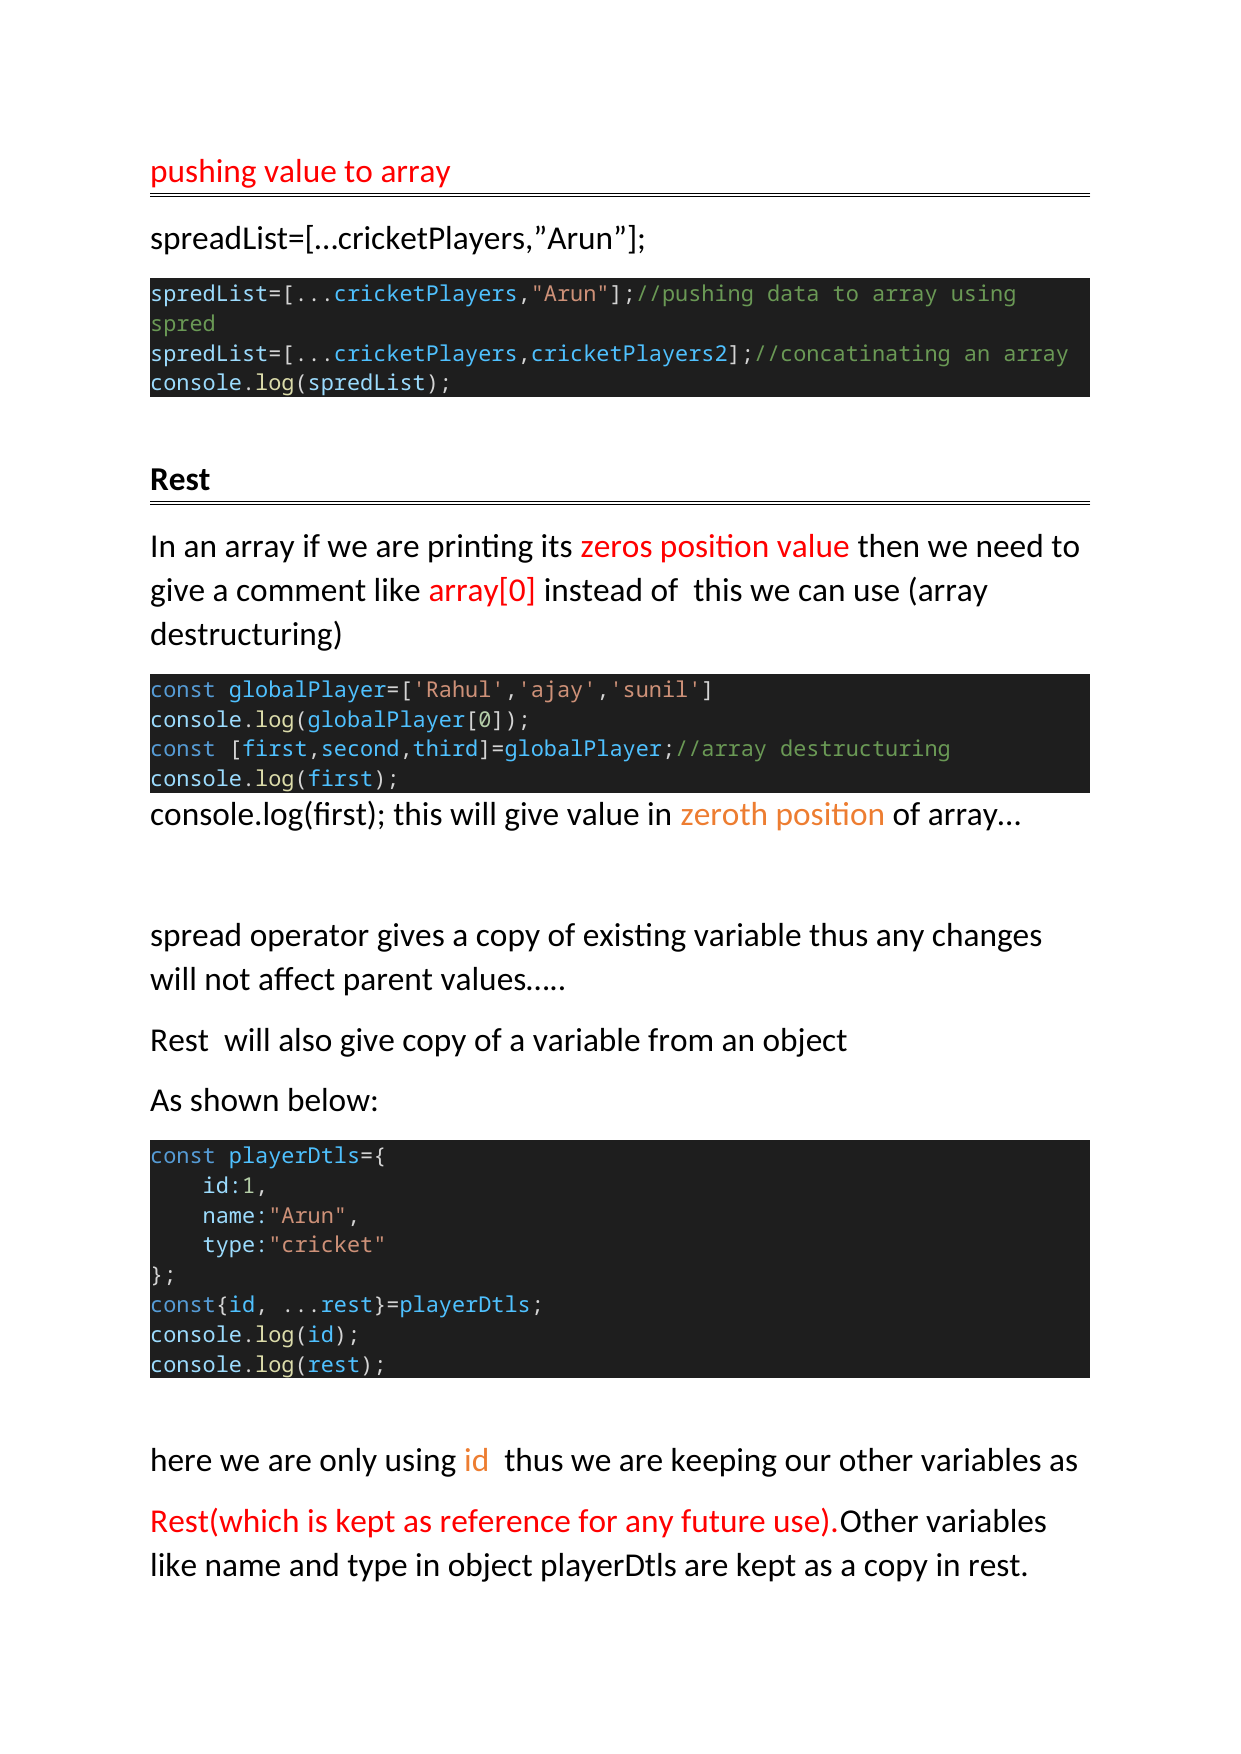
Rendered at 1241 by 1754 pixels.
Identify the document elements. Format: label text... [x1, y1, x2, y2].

text const globalPlayer=['Rahul','ajay','sunil'] [150, 674, 1090, 703]
text type:"cricket" [150, 1229, 1090, 1259]
text console.log(globalPlayer[0]); [150, 703, 1090, 733]
text console.log(first); this will give value in zeroth position of array… [150, 793, 1090, 834]
text As shown below: [150, 1079, 1090, 1120]
text spredList=[...cricketPlayers,cricketPlayers2];//concatinating an array [150, 338, 1090, 367]
text console.log(first); [150, 763, 1090, 793]
text console.log(spredList); [150, 367, 1090, 397]
text spread operator gives a copy of existing variable thus any changes will not affect parent values….. [150, 914, 1090, 999]
text Rest will also give copy of a variable from an object [150, 1019, 1090, 1059]
text pushing value to array [150, 150, 1090, 193]
text here we are only using id thus we are keeping our other variables as [150, 1439, 1090, 1480]
text id:1, [150, 1170, 1090, 1199]
text const playerDtls={ [150, 1140, 1090, 1170]
text Rest(which is kept as reference for any future use).Other variables like name and type in object playerDtls are kept as a copy in rest. [150, 1499, 1090, 1584]
text console.log(rest); [150, 1348, 1090, 1378]
text name:"Arun", [150, 1199, 1090, 1229]
text }; [150, 1259, 1090, 1289]
text const{id, ...rest}=playerDtls; [150, 1289, 1090, 1319]
text const [first,second,third]=globalPlayer;//array destructuring [150, 733, 1090, 763]
text Rest [150, 458, 1090, 501]
text In an array if we are printing its zeros position value then we need to give a comment like array[0] instead of this we can use (array destructuring) [150, 525, 1090, 654]
text spredList=[...cricketPlayers,"Arun"];//pushing data to array using spred [150, 278, 1090, 338]
text spreadList=[…cricketPlayers,”Arun”]; [150, 217, 1090, 258]
text console.log(id); [150, 1319, 1090, 1348]
